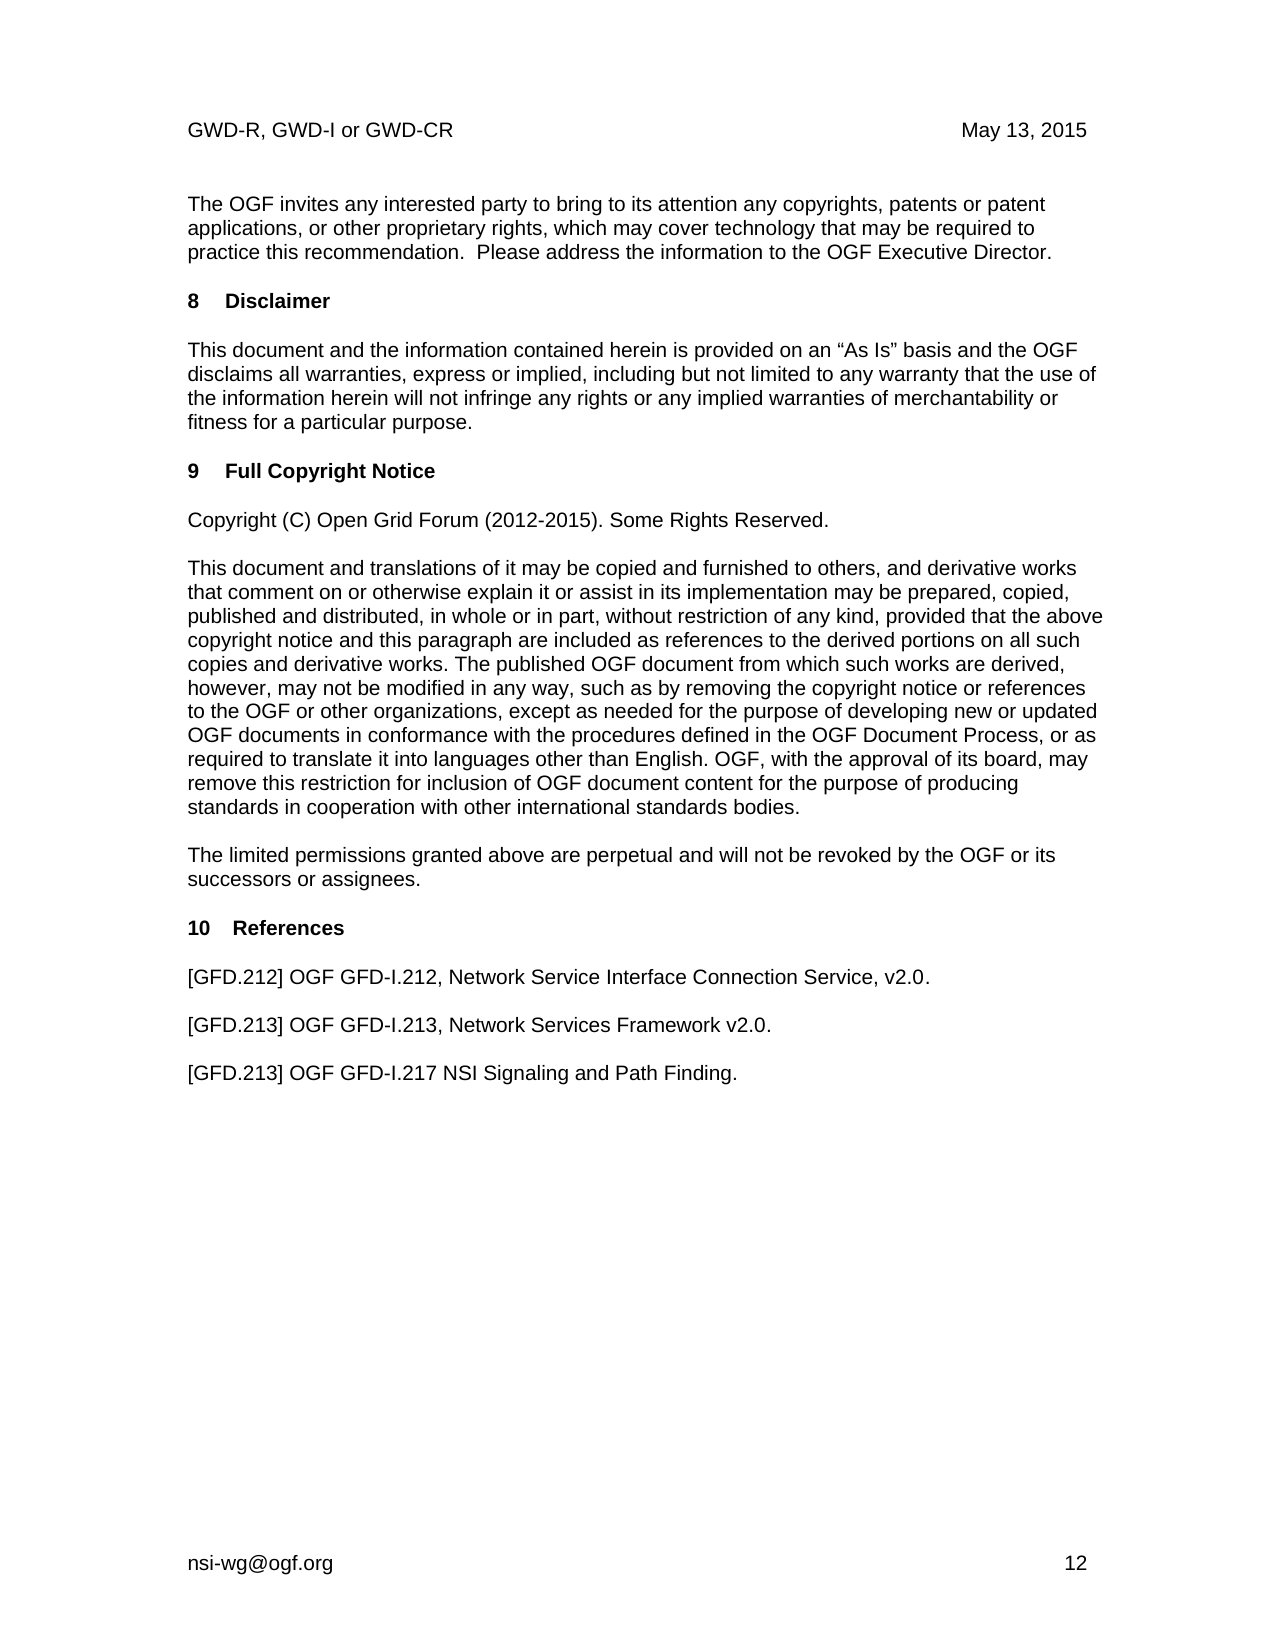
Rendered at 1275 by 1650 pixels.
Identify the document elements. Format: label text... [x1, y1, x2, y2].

text [GFD.213] OGF GFD-I.213, Network Services Framework v2.0. [187, 1013, 1107, 1037]
text This document and the information contained herein is provided on an “As Is” basis and the OGF disclaims all warranties, express or implied, including but not limited to any warranty that the use of the information herein will not infringe any rights or any implied warranties of merchantability or fitness for a particular purpose. [187, 338, 1107, 434]
subtitle Full Copyright Notice [187, 459, 1107, 483]
text [GFD.212] OGF GFD-I.212, Network Service Interface Connection Service, v2.0. [187, 965, 1107, 989]
text [GFD.213] OGF GFD-I.217 NSI Signaling and Path Finding. [187, 1061, 1107, 1085]
text Copyright (C) Open Grid Forum (2012-2015). Some Rights Reserved. [187, 508, 1107, 532]
text The limited permissions granted above are perpetual and will not be revoked by the OGF or its successors or assignees. [187, 843, 1107, 891]
text The OGF invites any interested party to bring to its attention any copyrights, patents or patent applications, or other proprietary rights, which may cover technology that may be required to practice this recommendation. Please address the information to the OGF Executive Director. [187, 192, 1107, 264]
text This document and translations of it may be copied and furnished to others, and derivative works that comment on or otherwise explain it or assist in its implementation may be prepared, copied, published and distributed, in whole or in part, without restriction of any kind, provided that the above copyright notice and this paragraph are included as references to the derived portions on all such copies and derivative works. The published OGF document from which such works are derived, however, may not be modified in any way, such as by removing the copyright notice or references to the OGF or other organizations, except as needed for the purpose of developing new or updated OGF documents in conformance with the procedures defined in the OGF Document Process, or as required to translate it into languages other than English. OGF, with the approval of its board, may remove this restriction for inclusion of OGF document content for the purpose of producing standards in cooperation with other international standards bodies. [187, 556, 1107, 819]
subtitle References [187, 916, 1107, 940]
subtitle Disclaimer [187, 289, 1107, 313]
